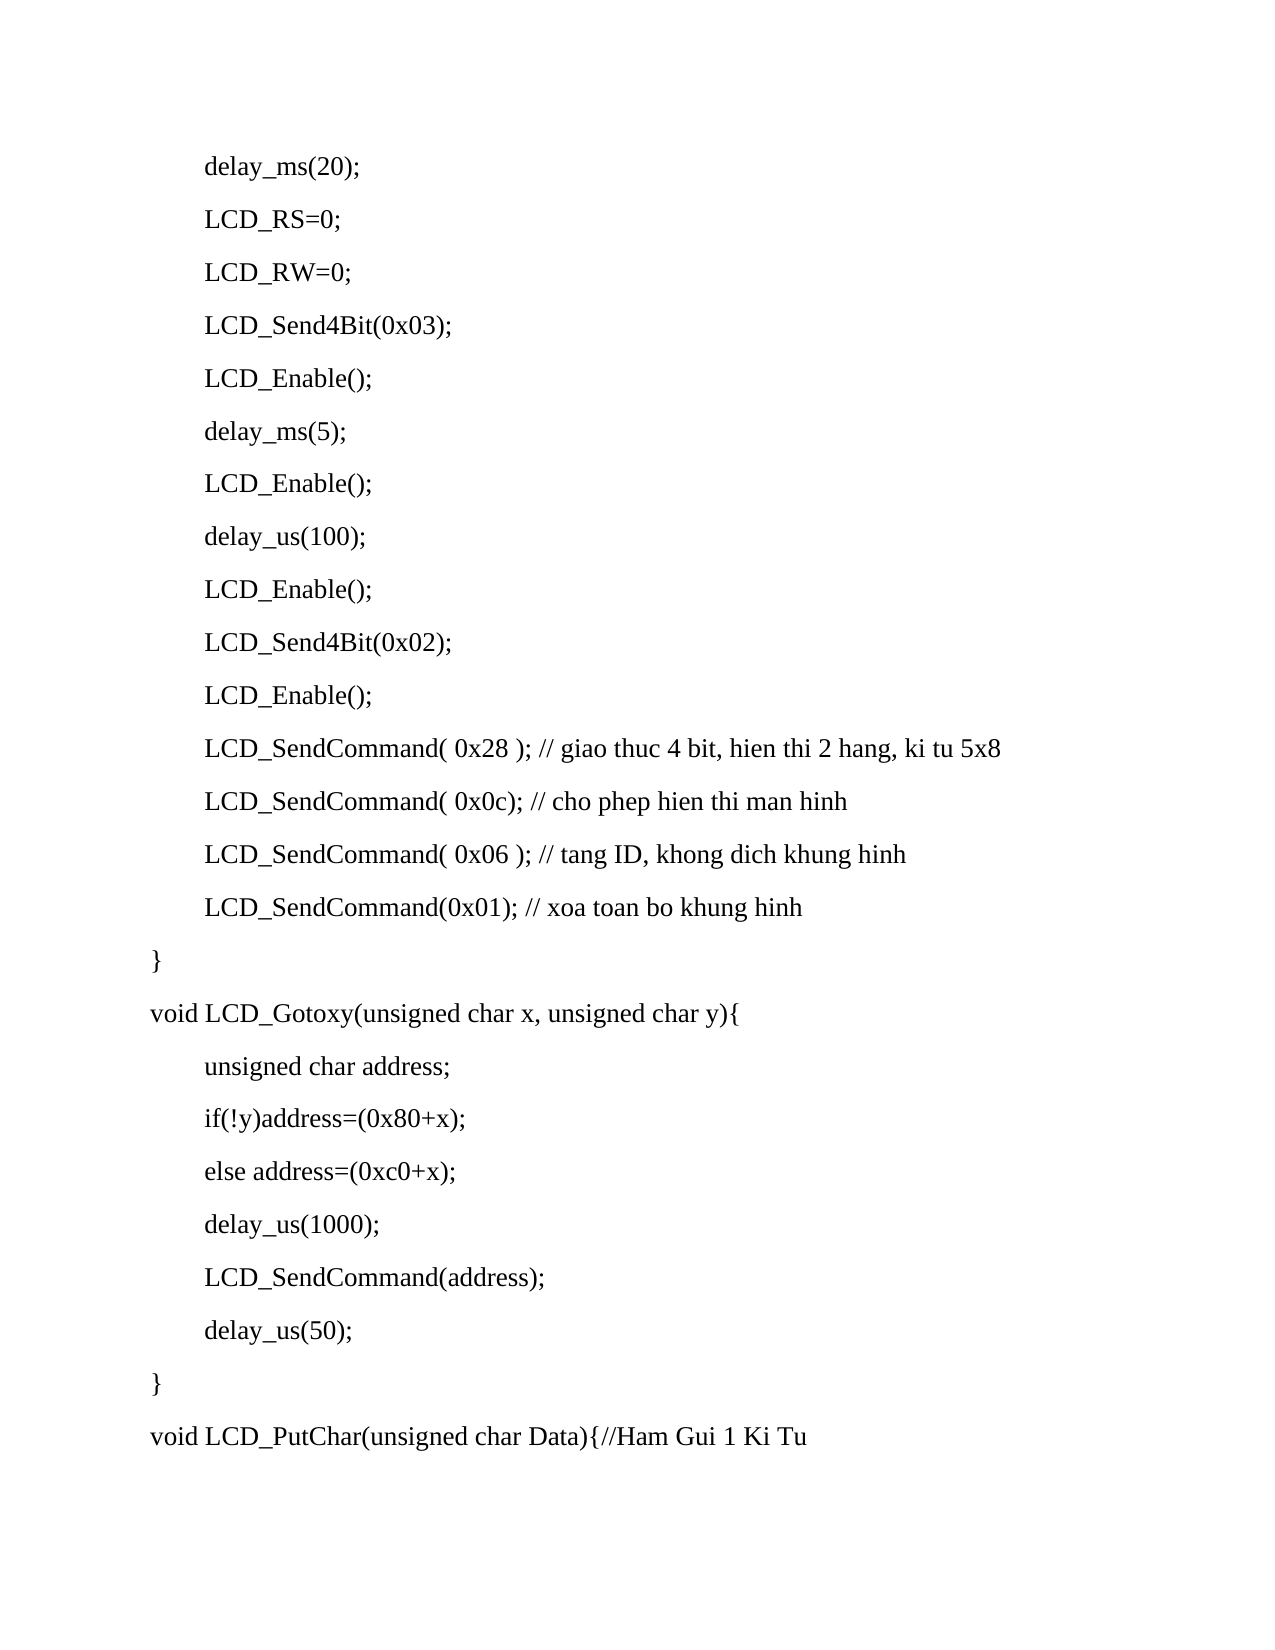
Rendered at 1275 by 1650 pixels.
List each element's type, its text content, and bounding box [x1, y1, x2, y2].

text } [150, 1367, 1125, 1398]
text LCD_Send4Bit(0x02); [150, 626, 1125, 657]
text delay_us(50); [150, 1314, 1125, 1345]
text LCD_Enable(); [150, 467, 1125, 499]
text if(!y)address=(0x80+x); [150, 1102, 1125, 1134]
text void LCD_Gotoxy(unsigned char x, unsigned char y){ [150, 997, 1125, 1028]
text LCD_SendCommand( 0x28 ); // giao thuc 4 bit, hien thi 2 hang, ki tu 5x8 [150, 732, 1125, 763]
text delay_us(1000); [150, 1208, 1125, 1239]
text LCD_SendCommand(address); [150, 1261, 1125, 1292]
text LCD_Enable(); [150, 573, 1125, 604]
text } [150, 944, 1125, 975]
text delay_us(100); [150, 520, 1125, 552]
text unsigned char address; [150, 1049, 1125, 1081]
text delay_ms(5); [150, 414, 1125, 446]
text LCD_SendCommand(0x01); // xoa toan bo khung hinh [150, 891, 1125, 922]
text LCD_RS=0; [150, 203, 1125, 234]
text LCD_SendCommand( 0x0c); // cho phep hien thi man hinh [150, 785, 1125, 816]
text LCD_Enable(); [150, 679, 1125, 710]
text LCD_Send4Bit(0x03); [150, 309, 1125, 340]
text delay_ms(20); [150, 150, 1125, 181]
text LCD_RW=0; [150, 256, 1125, 287]
text else address=(0xc0+x); [150, 1155, 1125, 1187]
text LCD_Enable(); [150, 362, 1125, 393]
text void LCD_PutChar(unsigned char Data){//Ham Gui 1 Ki Tu [150, 1420, 1125, 1451]
text LCD_SendCommand( 0x06 ); // tang ID, khong dich khung hinh [150, 838, 1125, 869]
